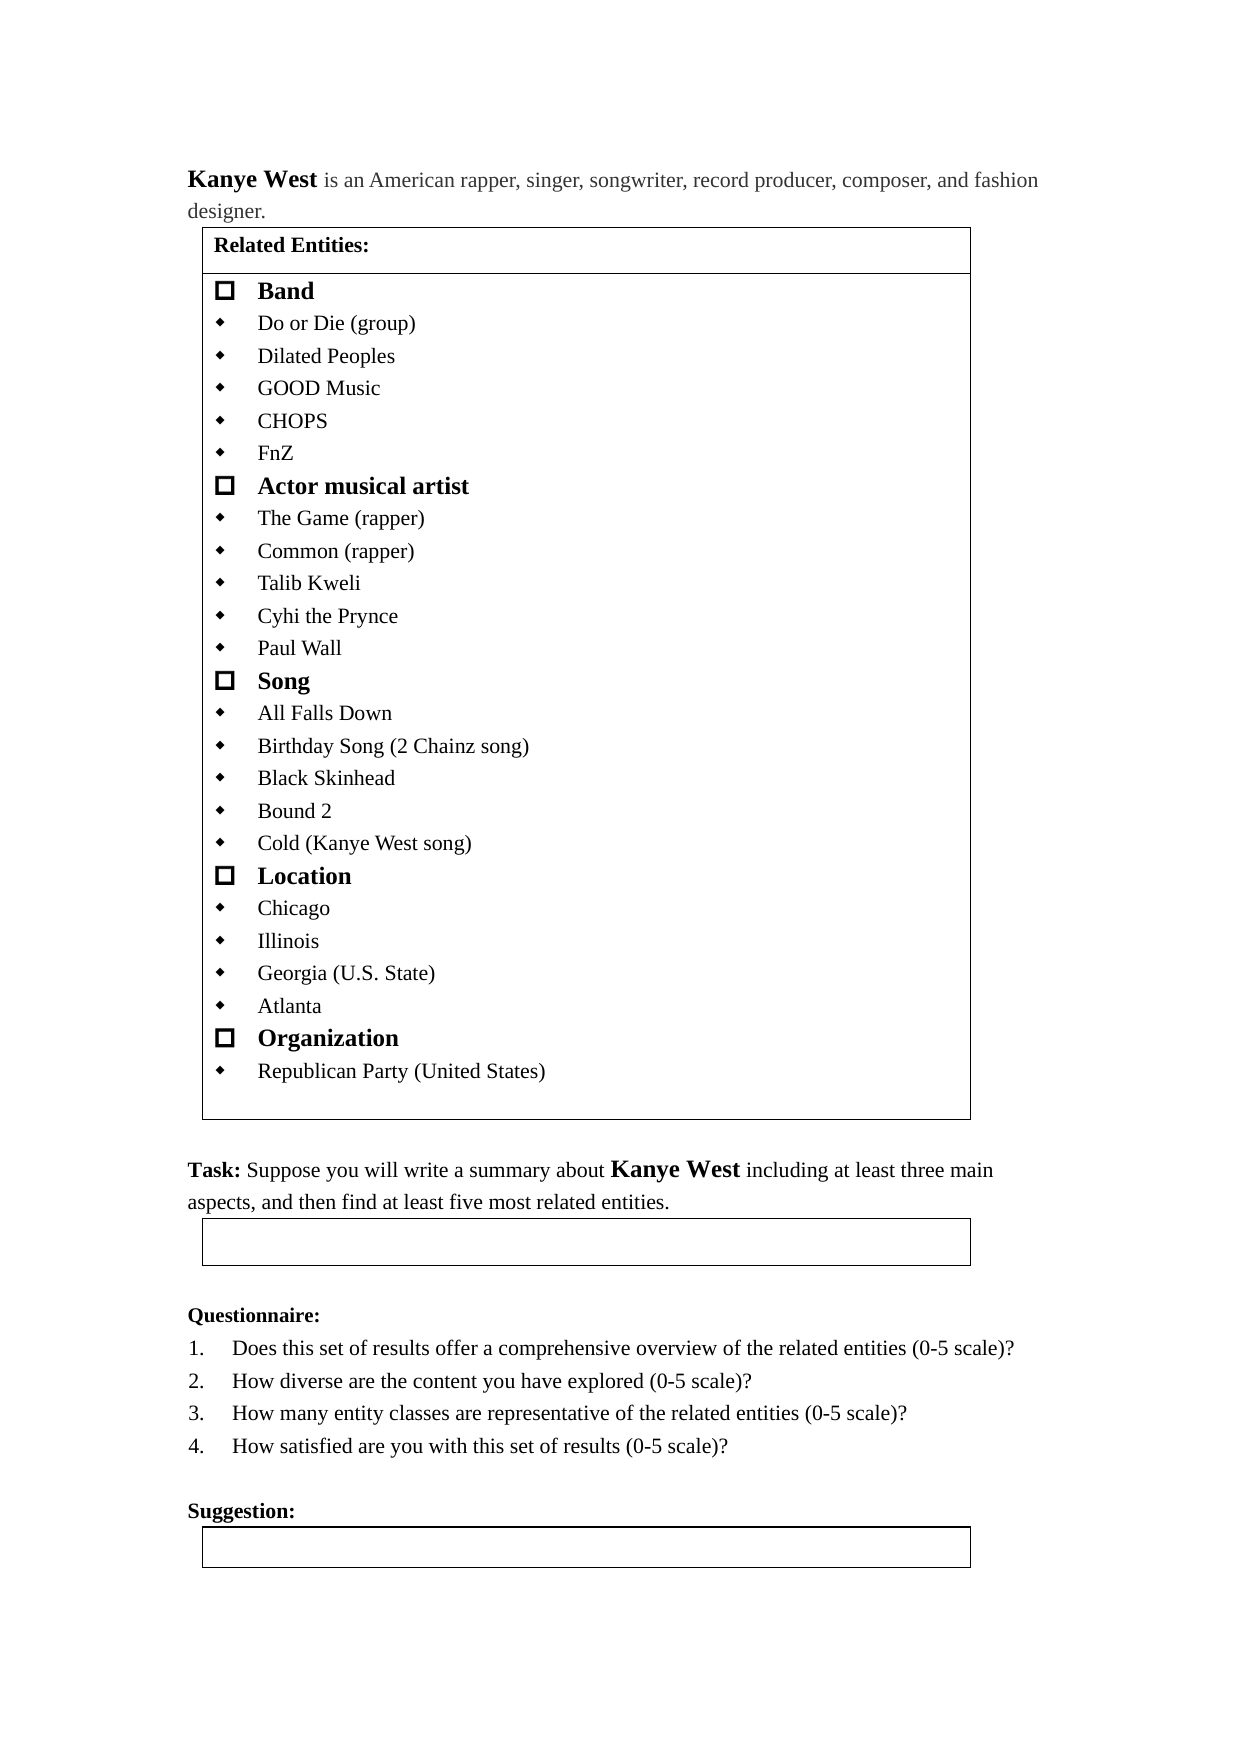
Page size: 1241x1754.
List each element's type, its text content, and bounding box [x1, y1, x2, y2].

table_header [203, 1528, 970, 1567]
table_cell Band Do or Die (group) Dilated Peoples GOOD Music CHOPS FnZ Actor musical artist The Game (rapper) Common (rapper) Talib Kweli Cyhi the Prynce Paul Wall Song All Falls Down Birthday Song (2 Chainz song) Black Skinhead Bound 2 Cold (Kanye West song) Location Chicago Illinois Georgia (U.S. State) Atlanta Organization Republican Party (United States) [203, 274, 970, 1119]
table_header Related Entities: [203, 228, 970, 273]
text Task: Suppose you will write a summary about Kanye West including at least three main aspects, and then find at least five most related entities. [187, 1153, 1053, 1218]
text Questionnaire: [187, 1299, 1053, 1331]
list How many entity classes are representative of the related entities (0-5 scale)? [188, 1396, 1053, 1429]
text Suggestion: [187, 1494, 1053, 1526]
text Kanye West is an American rapper, singer, songwriter, record producer, composer, and fashion designer. [187, 162, 1053, 227]
list Does this set of results offer a comprehensive overview of the related entities (0-5 scale)? [188, 1331, 1053, 1364]
list How diverse are the content you have explored (0-5 scale)? [188, 1364, 1053, 1396]
table_header [203, 1219, 970, 1265]
list How satisfied are you with this set of results (0-5 scale)? [188, 1429, 1053, 1461]
